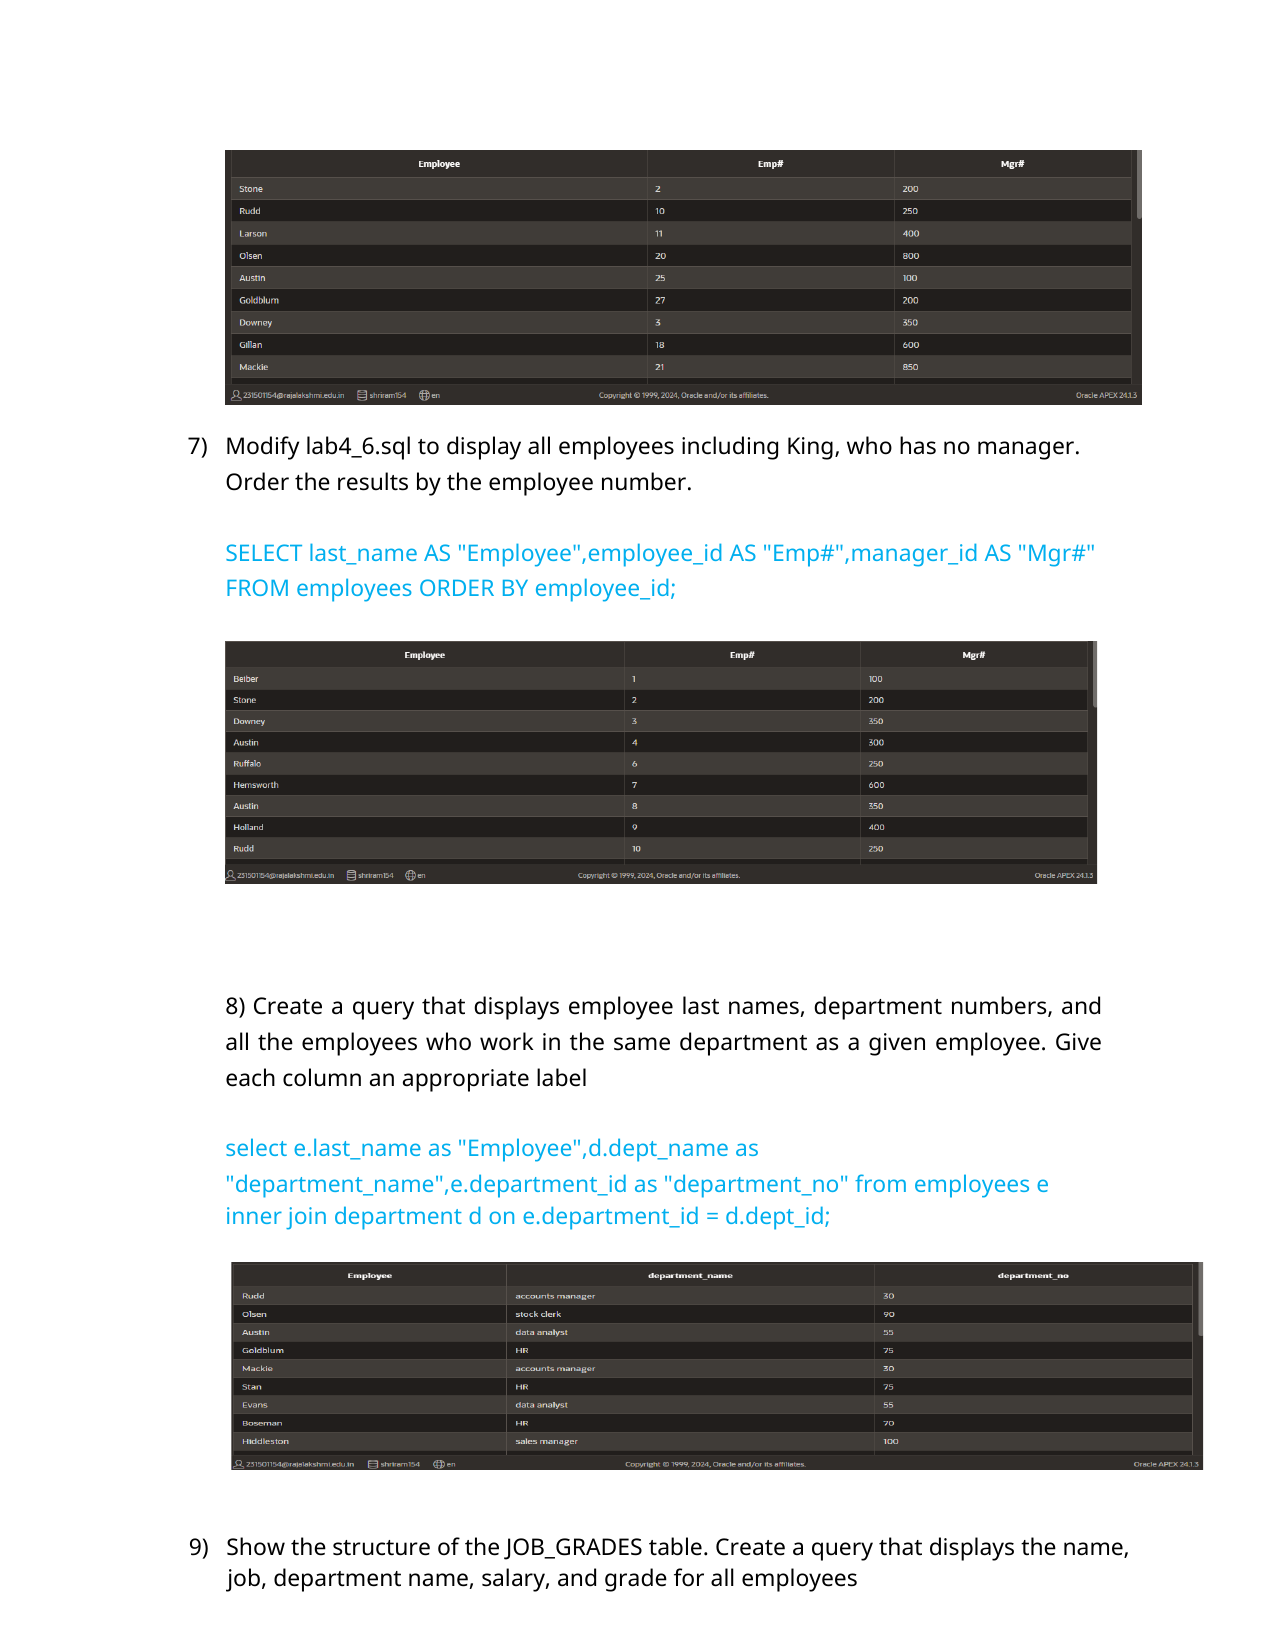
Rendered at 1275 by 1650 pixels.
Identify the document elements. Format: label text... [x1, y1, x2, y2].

list Create a query that displays employee last names, department numbers, and all the employees who work in the same department as a given employee. Give each column an appropriate label [225, 989, 1103, 1093]
text inner join department d on e.department_id = d.dept_id; [225, 1204, 1225, 1229]
picture [225, 150, 1142, 405]
text select e.last_name as "Employee",d.dept_name as "department_name",e.department_id as "department_no" from employees e [225, 1132, 1141, 1199]
list Show the structure of the JOB_GRADES table. Create a query that displays the name, job, department name, salary, and grade for all employees [188, 1531, 1146, 1594]
list Modify lab4_6.sql to display all employees including King, who has no manager. Order the results by the employee number. [187, 430, 1100, 497]
picture [231, 1262, 1204, 1470]
text SELECT last_name AS "Employee",employee_id AS "Emp#",manager_id AS "Mgr#" FROM employees ORDER BY employee_id; [225, 537, 1115, 603]
picture [225, 641, 1098, 884]
